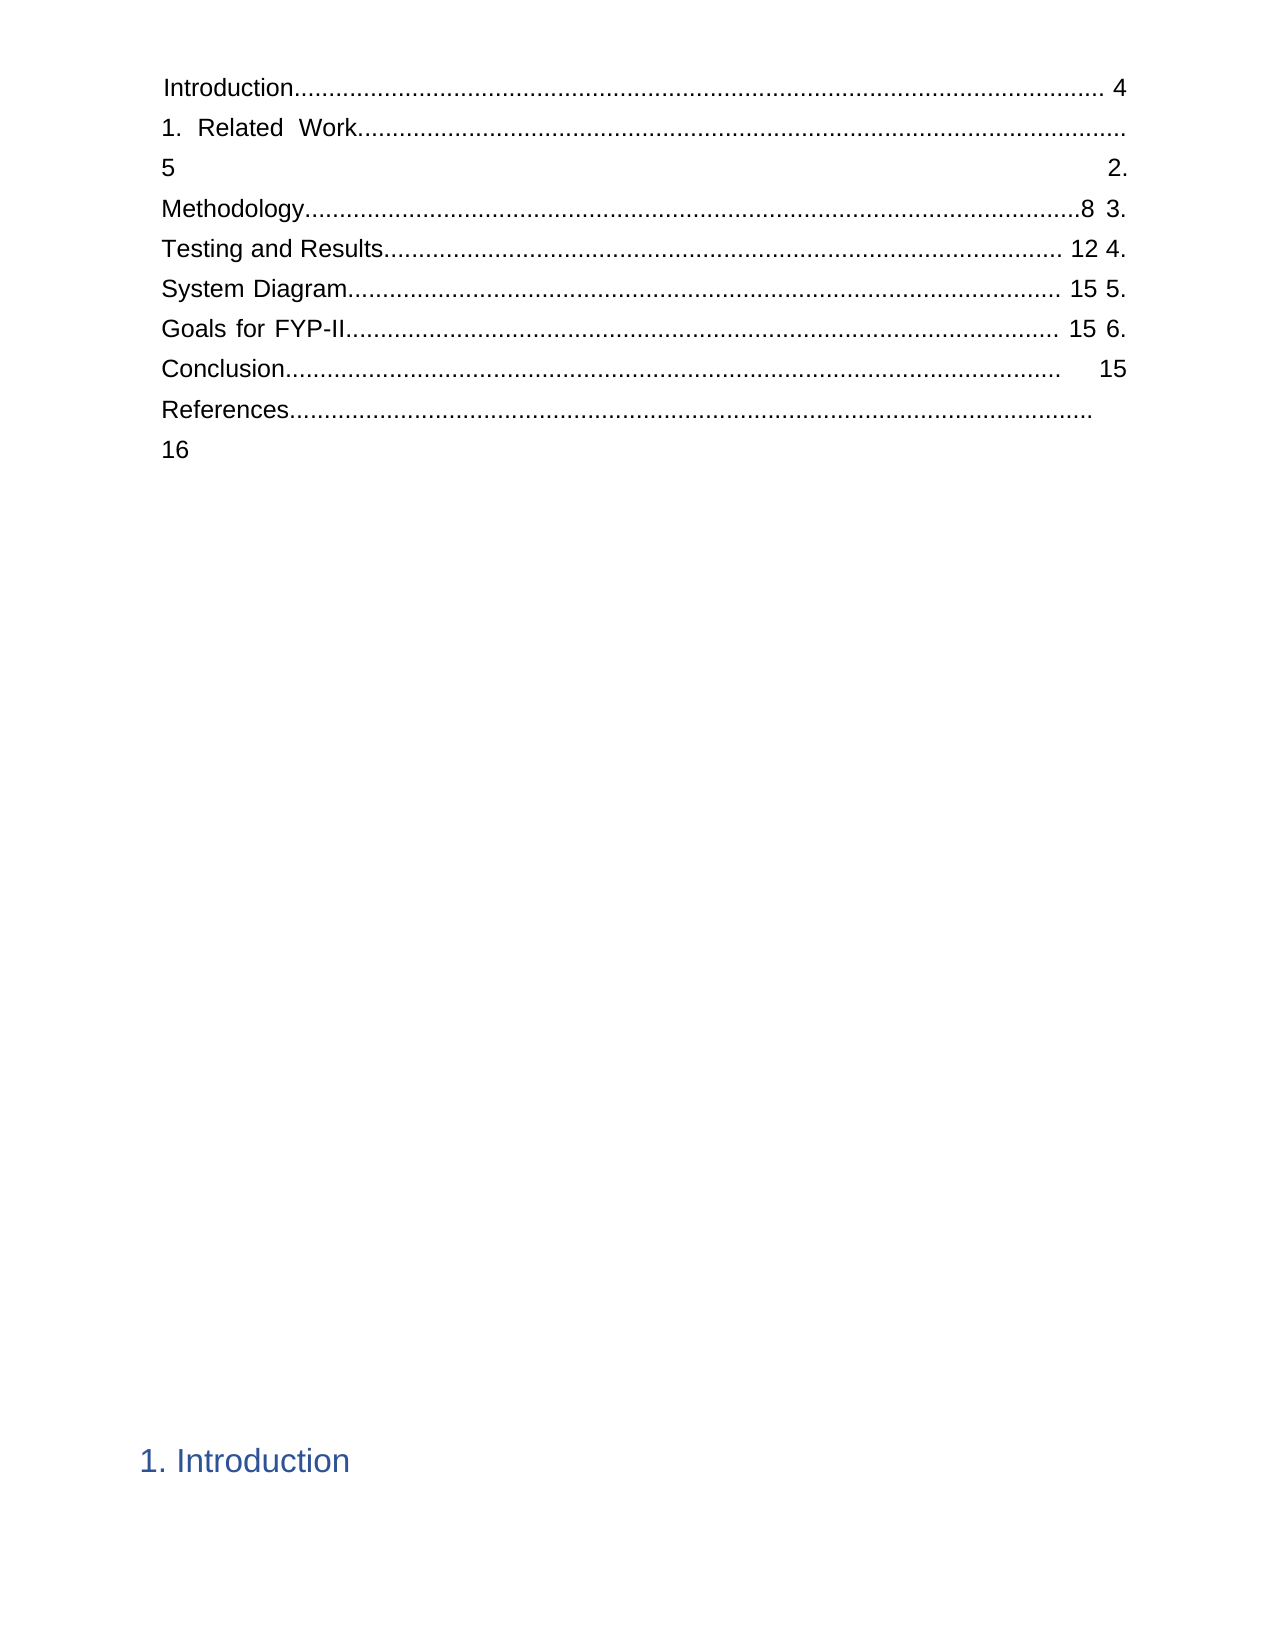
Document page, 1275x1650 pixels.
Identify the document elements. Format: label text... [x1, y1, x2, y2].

text Introduction..................................................................................................................... 4 1. Related Work............................................................................................................... 5 2. Methodology................................................................................................................8 3. Testing and Results.................................................................................................. 12 4. System Diagram....................................................................................................... 15 5. Goals for FYP-II....................................................................................................... 15 6. Conclusion................................................................................................................ 15 References.................................................................................................................... 16 [161, 73, 1128, 463]
text 1. Introduction [139, 1442, 1128, 1480]
